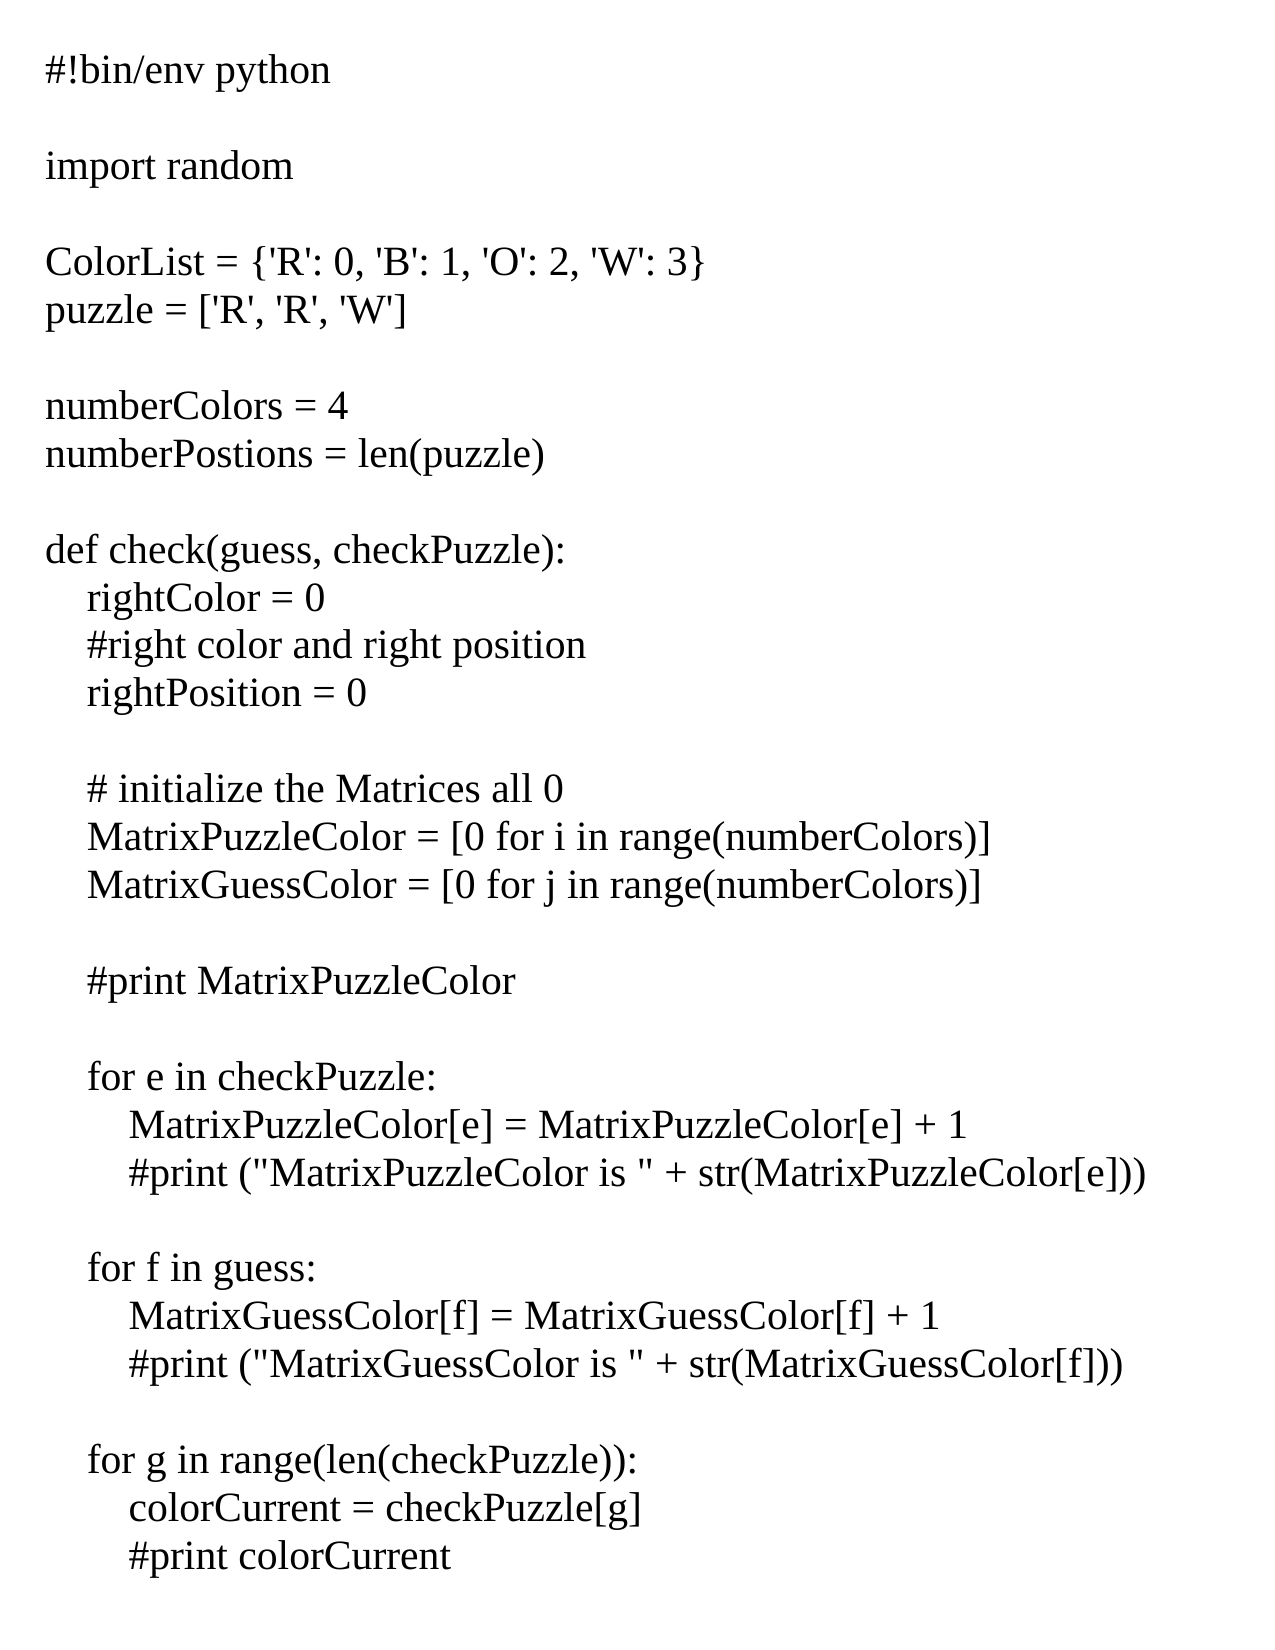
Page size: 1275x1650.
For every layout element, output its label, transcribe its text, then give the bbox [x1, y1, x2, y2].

text puzzle = ['R', 'R', 'W'] [45, 284, 1230, 332]
text #print ("MatrixGuessColor is " + str(MatrixGuessColor[f])) [45, 1339, 1230, 1387]
text MatrixGuessColor = [0 for j in range(numberColors)] [45, 859, 1230, 907]
text MatrixPuzzleColor[e] = MatrixPuzzleColor[e] + 1 [45, 1099, 1230, 1147]
text MatrixPuzzleColor = [0 for i in range(numberColors)] [45, 812, 1230, 859]
text for f in guess: [45, 1243, 1230, 1291]
text # initialize the Matrices all 0 [45, 764, 1230, 812]
text numberColors = 4 [45, 380, 1230, 428]
text rightPosition = 0 [45, 668, 1230, 716]
text rightColor = 0 [45, 572, 1230, 620]
text for e in checkPuzzle: [45, 1051, 1230, 1099]
text #print colorCurrent [45, 1530, 1230, 1578]
text #!bin/env python [45, 45, 1230, 93]
text colorCurrent = checkPuzzle[g] [45, 1482, 1230, 1530]
text #print MatrixPuzzleColor [45, 955, 1230, 1003]
text import random [45, 141, 1230, 189]
text ColorList = {'R': 0, 'B': 1, 'O': 2, 'W': 3} [45, 237, 1230, 284]
text #print ("MatrixPuzzleColor is " + str(MatrixPuzzleColor[e])) [45, 1147, 1230, 1195]
text def check(guess, checkPuzzle): [45, 524, 1230, 572]
text #right color and right position [45, 620, 1230, 668]
text MatrixGuessColor[f] = MatrixGuessColor[f] + 1 [45, 1291, 1230, 1339]
text numberPostions = len(puzzle) [45, 428, 1230, 476]
text for g in range(len(checkPuzzle)): [45, 1434, 1230, 1482]
